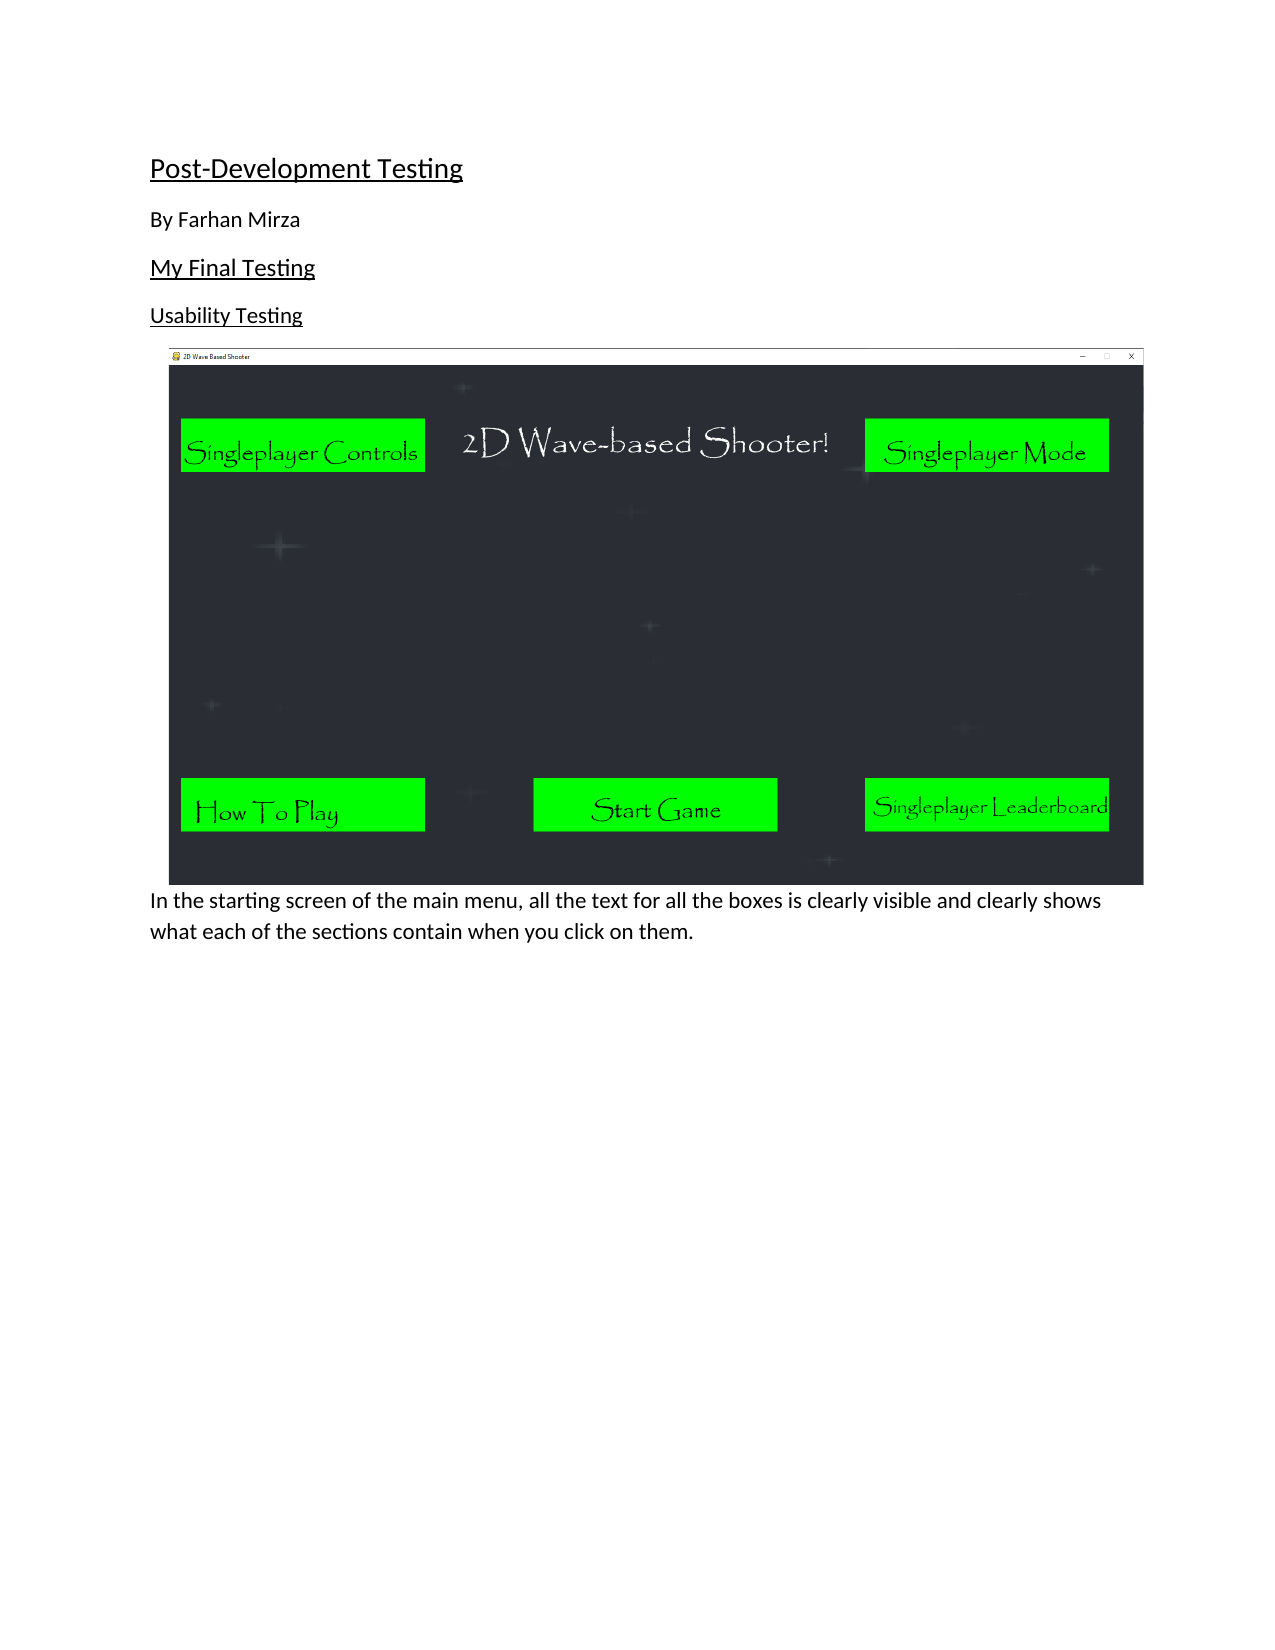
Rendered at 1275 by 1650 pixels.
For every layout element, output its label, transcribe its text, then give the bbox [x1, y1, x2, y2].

text Post-Development Testing [150, 150, 1125, 186]
text By Farhan Mirza [150, 205, 1125, 233]
text In the starting screen of the main menu, all the text for all the boxes is clearly visible and clearly shows what each of the sections contain when you click on them. [150, 348, 1125, 945]
text My Final Testing [150, 252, 1125, 282]
text Usability Testing [150, 302, 1125, 329]
